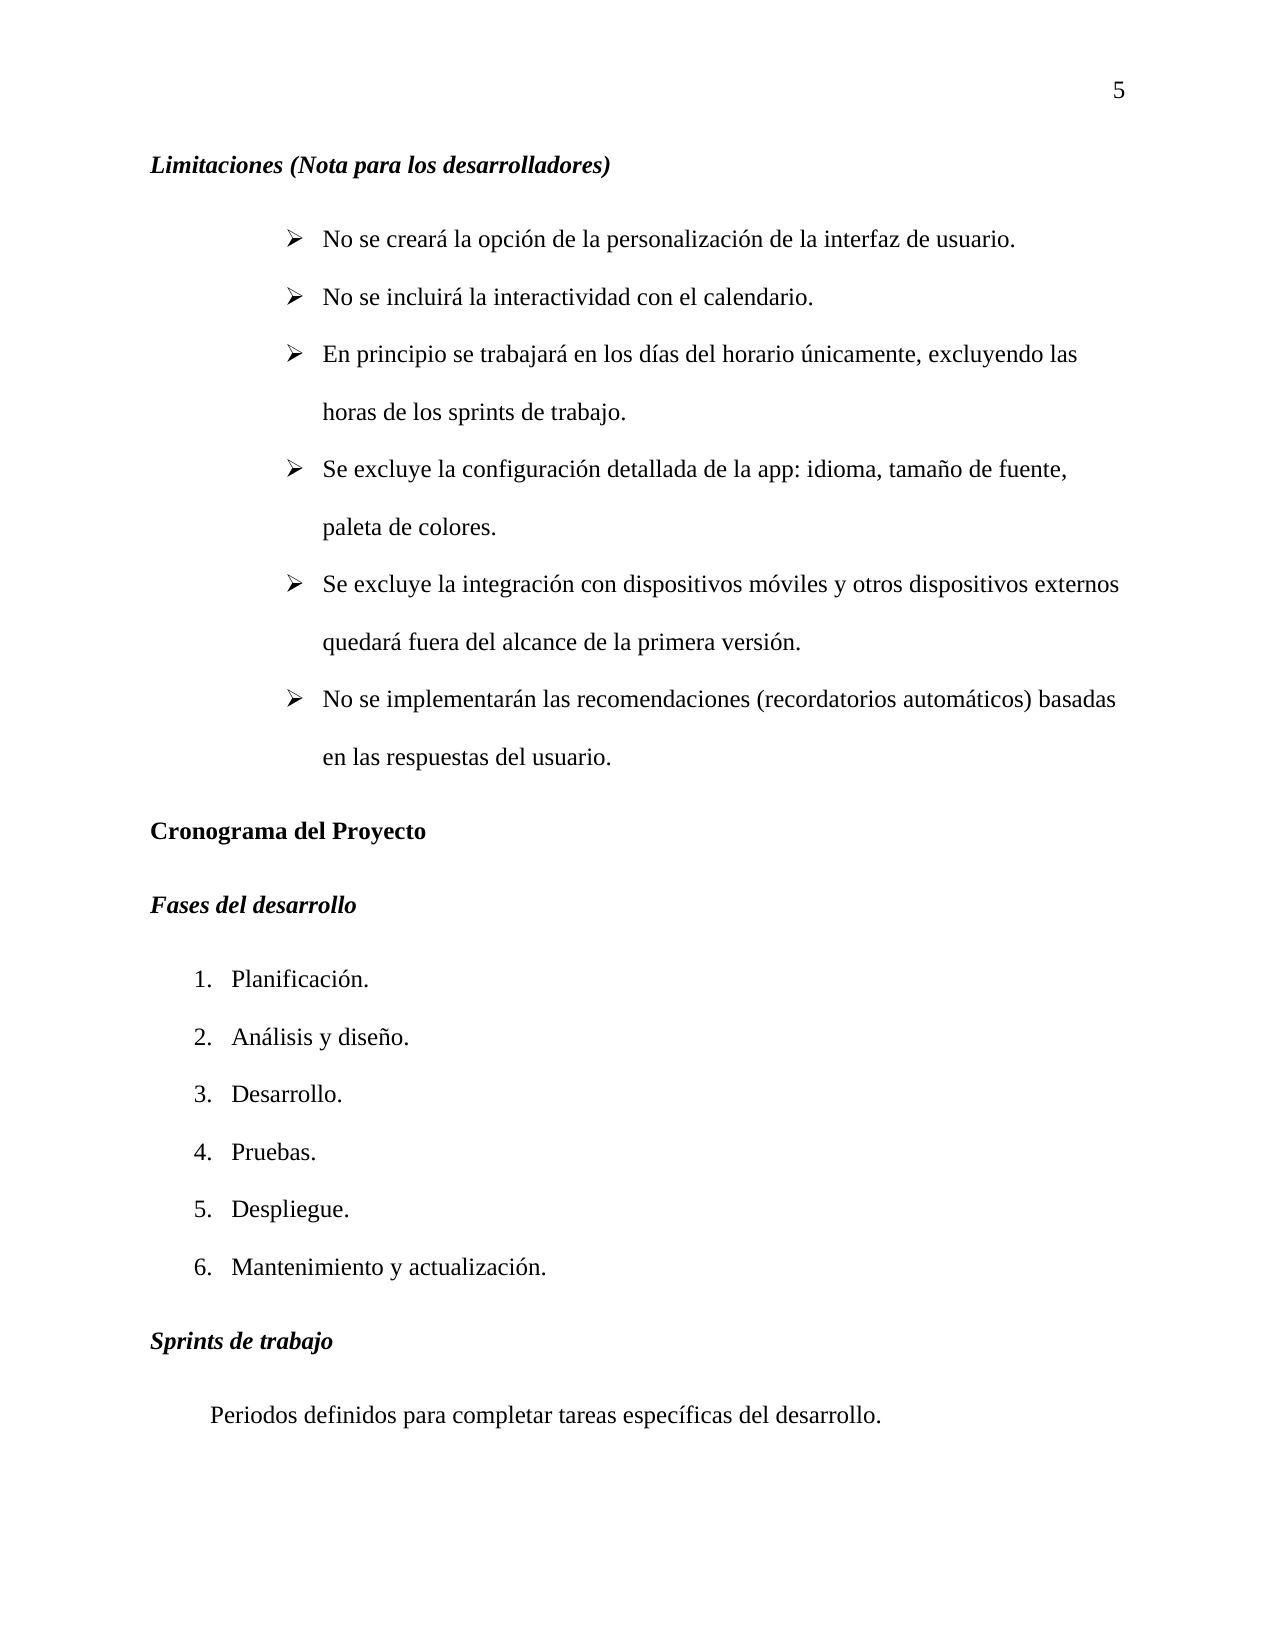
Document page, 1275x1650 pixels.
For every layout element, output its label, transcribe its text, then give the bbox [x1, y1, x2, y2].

text Limitaciones (Nota para los desarrolladores) [150, 150, 1125, 179]
list No se implementarán las recomendaciones (recordatorios automáticos) basadas en las respuestas del usuario. [285, 684, 1125, 770]
list Despliegue. [193, 1194, 1125, 1223]
list No se creará la opción de la personalización de la interfaz de usuario. [285, 224, 1125, 253]
text Sprints de trabajo [150, 1326, 1125, 1354]
list Pruebas. [193, 1137, 1125, 1165]
list Planificación. [193, 964, 1125, 993]
list Análisis y diseño. [193, 1022, 1125, 1050]
list Se excluye la configuración detallada de la app: idioma, tamaño de fuente, paleta de colores. [285, 454, 1125, 540]
text Periodos definidos para completar tareas específicas del desarrollo. [210, 1400, 1125, 1429]
text Fases del desarrollo [150, 890, 1125, 919]
list En principio se trabajará en los días del horario únicamente, excluyendo las horas de los sprints de trabajo. [285, 339, 1125, 425]
list Desarrollo. [193, 1079, 1125, 1108]
text Cronograma del Proyecto [150, 816, 1125, 844]
list Se excluye la integración con dispositivos móviles y otros dispositivos externos quedará fuera del alcance de la primera versión. [285, 569, 1125, 655]
list No se incluirá la interactividad con el calendario. [285, 282, 1125, 310]
list Mantenimiento y actualización. [193, 1252, 1125, 1280]
